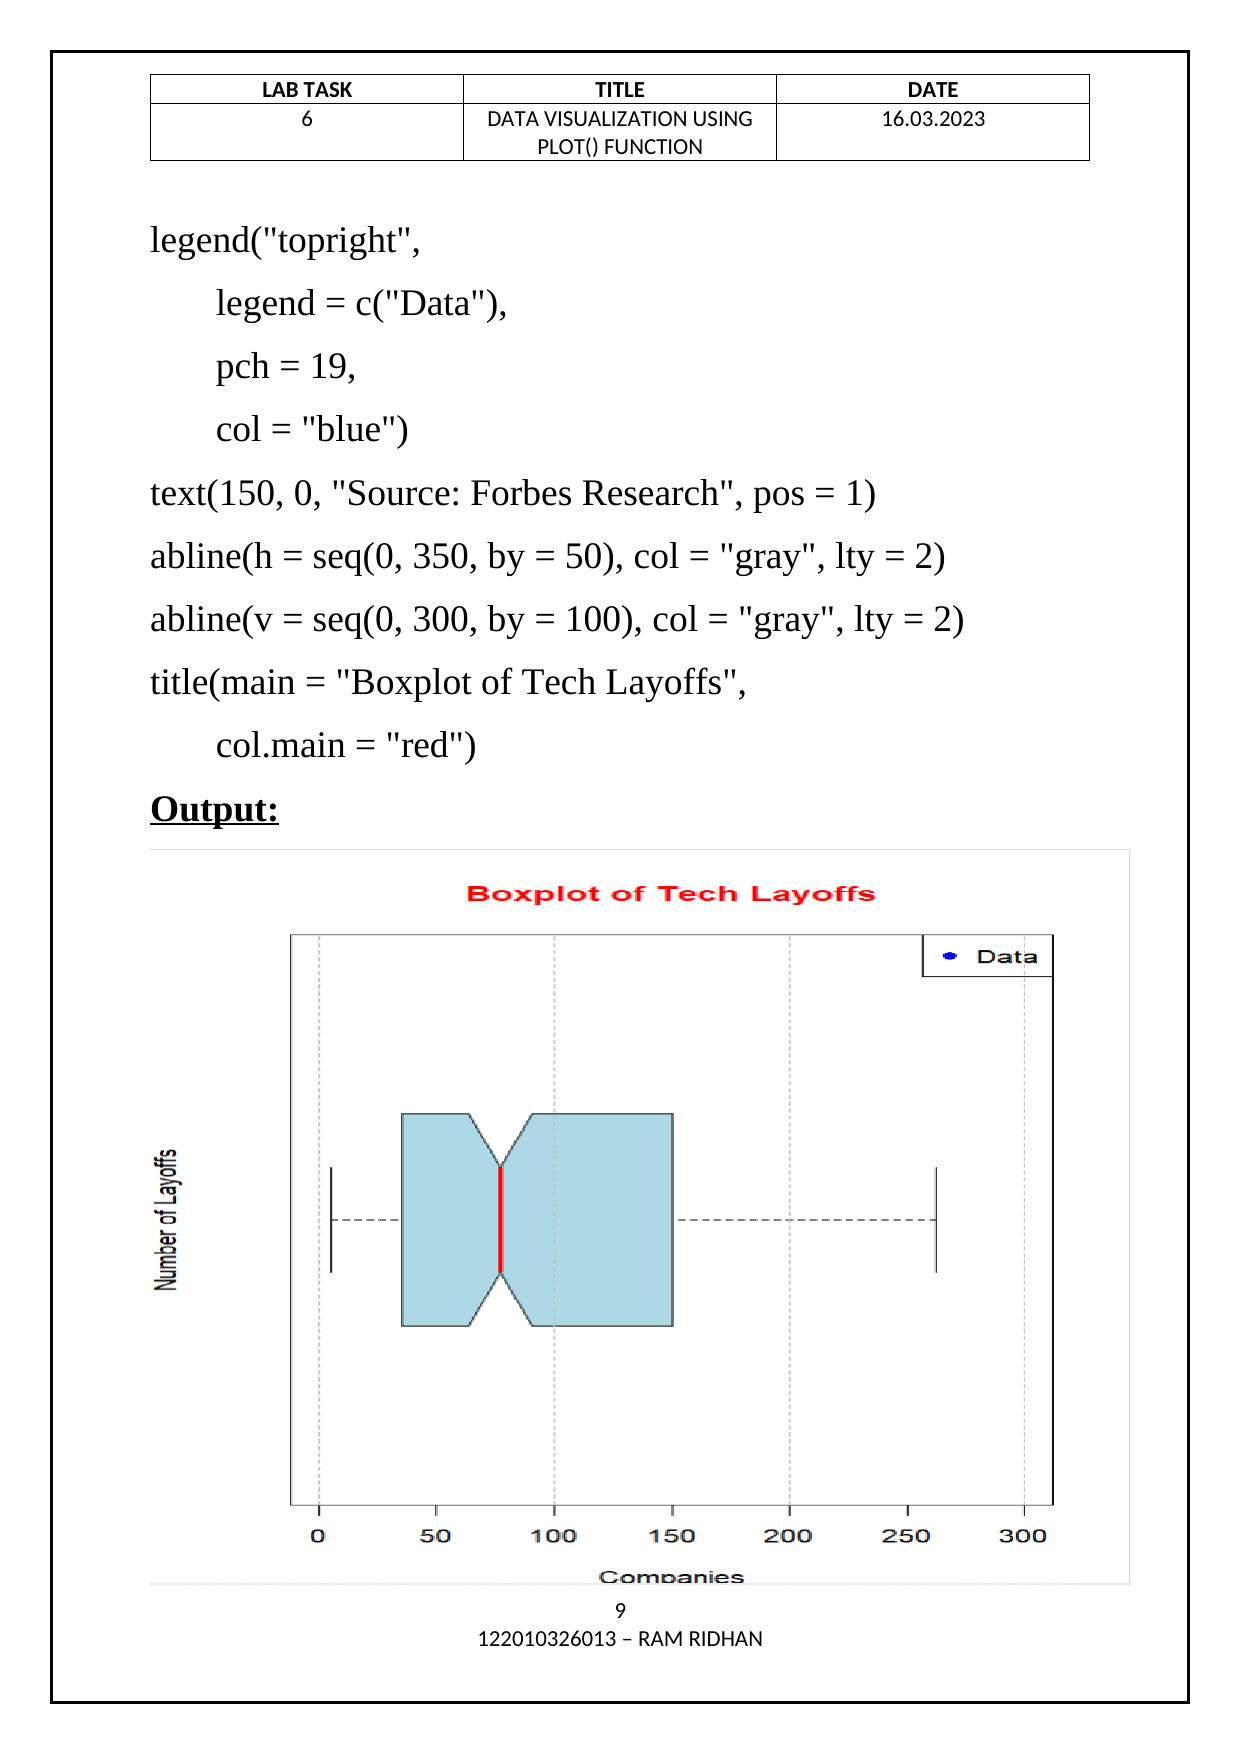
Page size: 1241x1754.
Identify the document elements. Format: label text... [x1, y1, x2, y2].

text text(150, 0, "Source: Forbes Research", pos = 1) [150, 470, 1090, 513]
text abline(v = seq(0, 300, by = 100), col = "gray", lty = 2) [150, 596, 1090, 639]
text col.main = "red") [150, 723, 1090, 766]
text legend = c("Data"), [150, 280, 1090, 323]
text legend("topright", [150, 217, 1090, 260]
text pch = 19, [150, 343, 1090, 387]
text title(main = "Boxplot of Tech Layoffs", [150, 659, 1090, 703]
text abline(h = seq(0, 350, by = 50), col = "gray", lty = 2) [150, 533, 1090, 576]
text col = "blue") [150, 407, 1090, 450]
text Output: [150, 786, 1090, 829]
picture [150, 849, 1132, 1585]
